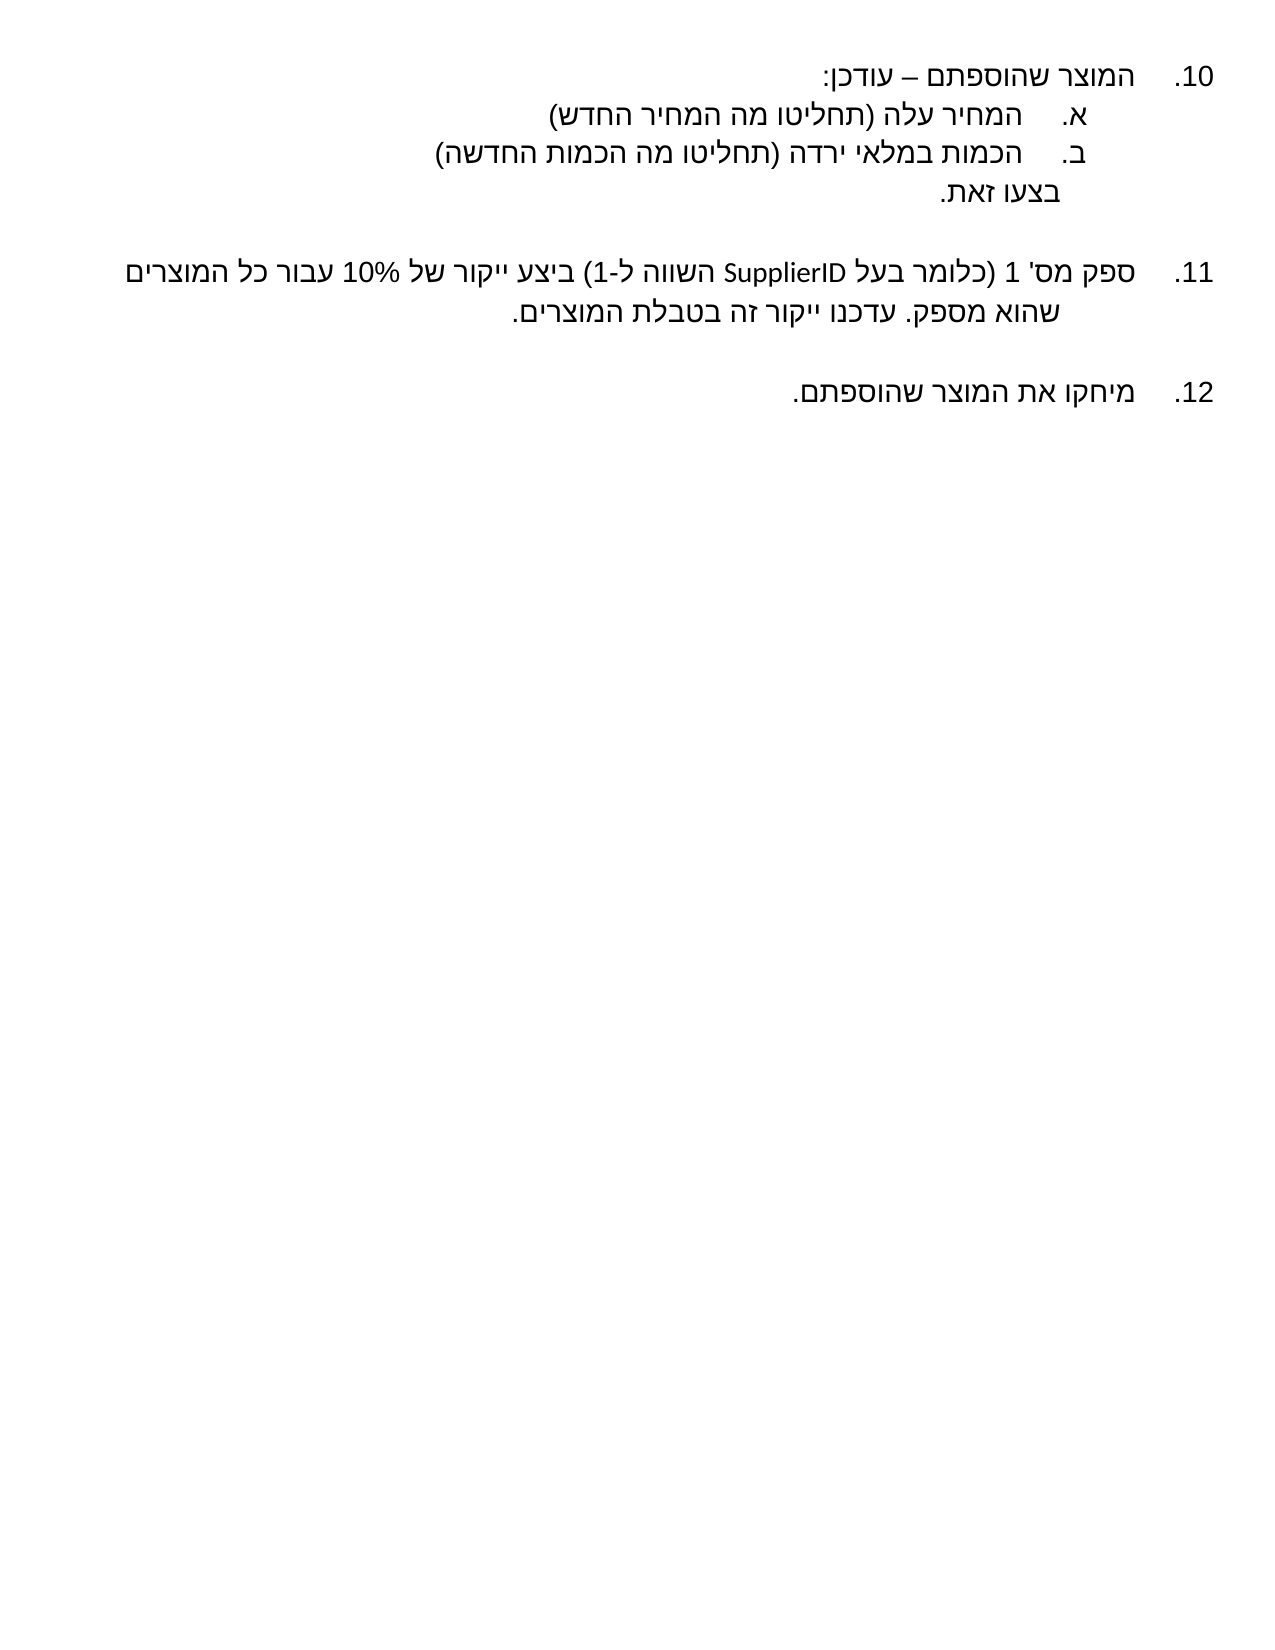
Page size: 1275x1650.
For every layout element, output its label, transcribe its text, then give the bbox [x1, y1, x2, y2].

list המחיר עלה (תחליטו מה המחיר החדש) [103, 98, 1061, 131]
list מיחקו את המוצר שהוספתם. [103, 375, 1173, 408]
list הכמות במלאי ירדה (תחליטו מה הכמות החדשה) [103, 136, 1061, 170]
list שהוא מספק. עדכנו ייקור זה בטבלת המוצרים. [103, 295, 1136, 329]
list המוצר שהוספתם – עודכן: [103, 59, 1173, 93]
list בצעו זאת. [103, 175, 1061, 208]
list ספק מס' 1 (כלומר בעל SupplierID השווה ל-1) ביצע ייקור של 10% עבור כל המוצרים [103, 254, 1173, 290]
